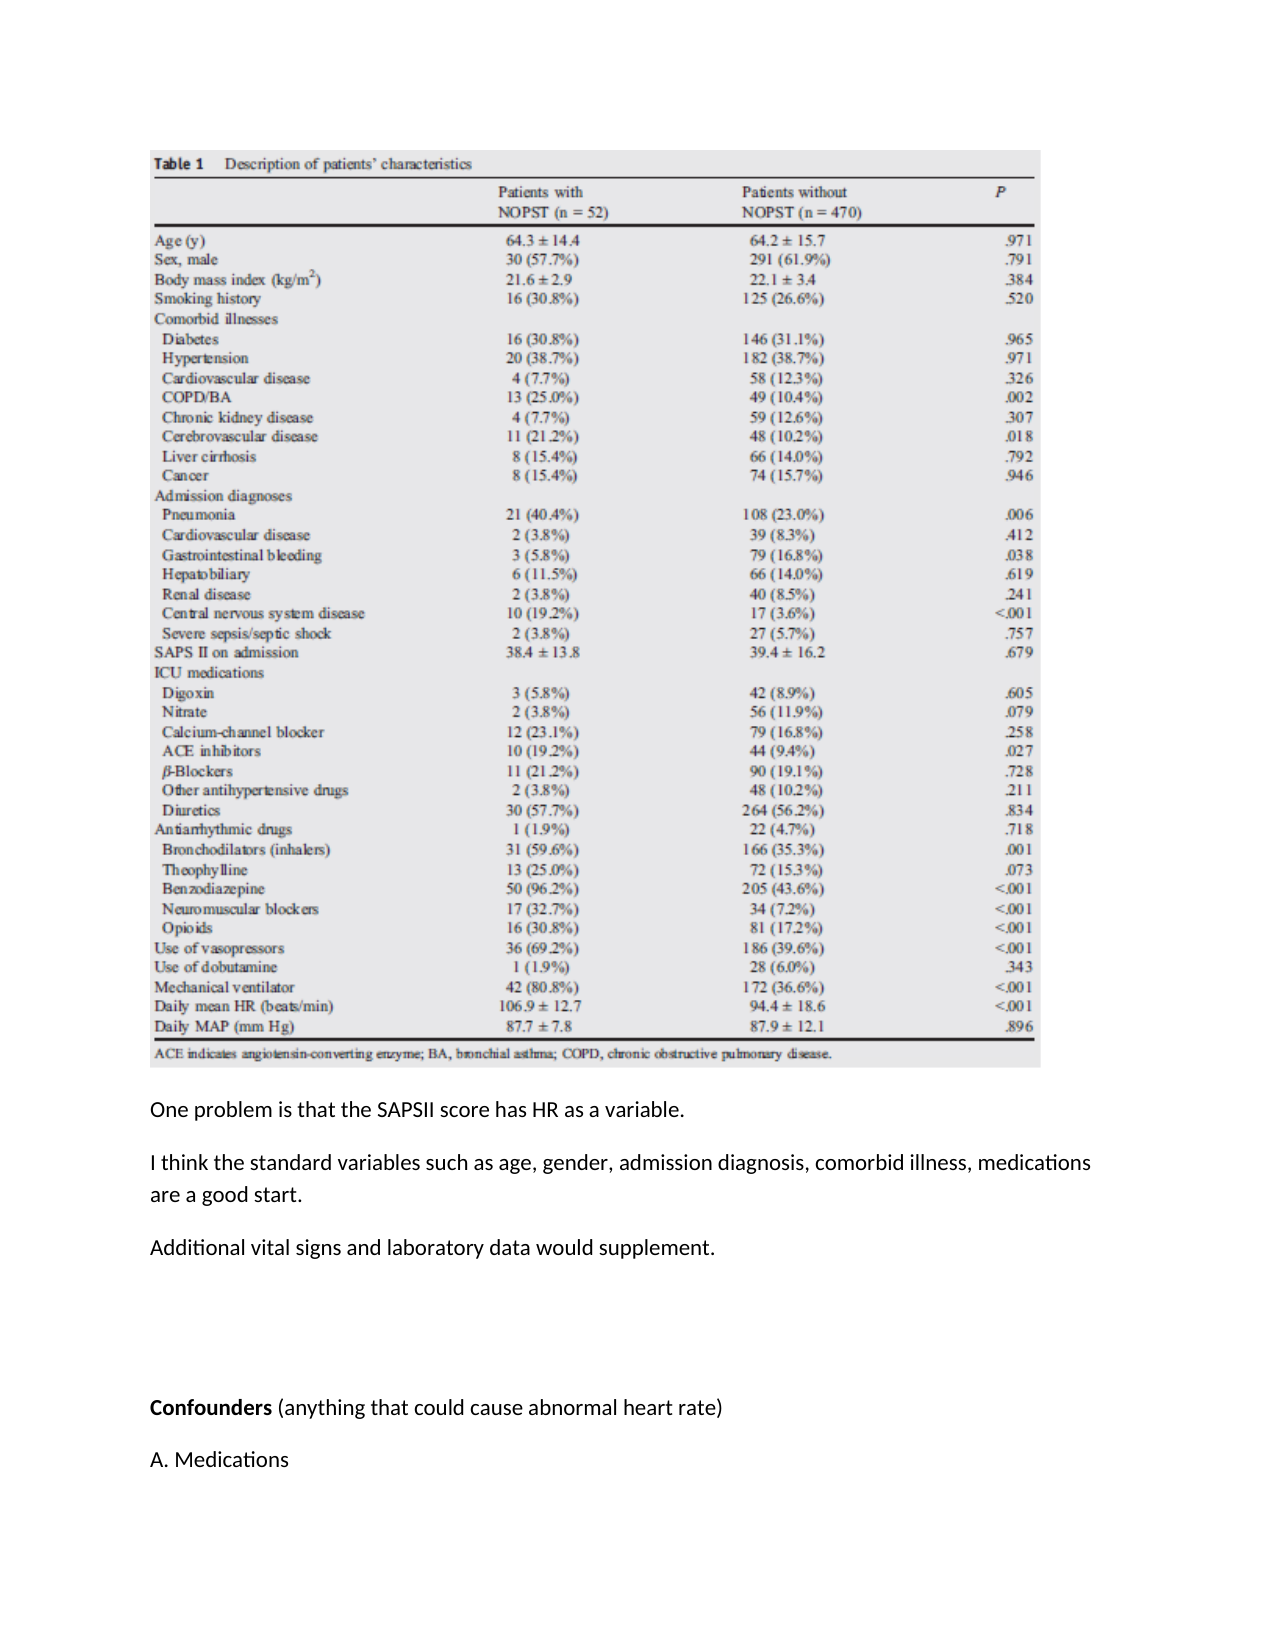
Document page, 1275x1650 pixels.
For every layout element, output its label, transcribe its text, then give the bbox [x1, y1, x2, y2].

text Confounders (anything that could cause abnormal heart rate) [150, 1393, 1125, 1421]
text One problem is that the SAPSII score has HR as a variable. [150, 1095, 1125, 1123]
text I think the standard variables such as age, gender, admission diagnosis, comorbid illness, medications are a good start. [150, 1148, 1125, 1208]
text Additional vital signs and laboratory data would supplement. [150, 1233, 1125, 1262]
text A. Medications [150, 1446, 1125, 1474]
picture [150, 150, 1041, 1071]
